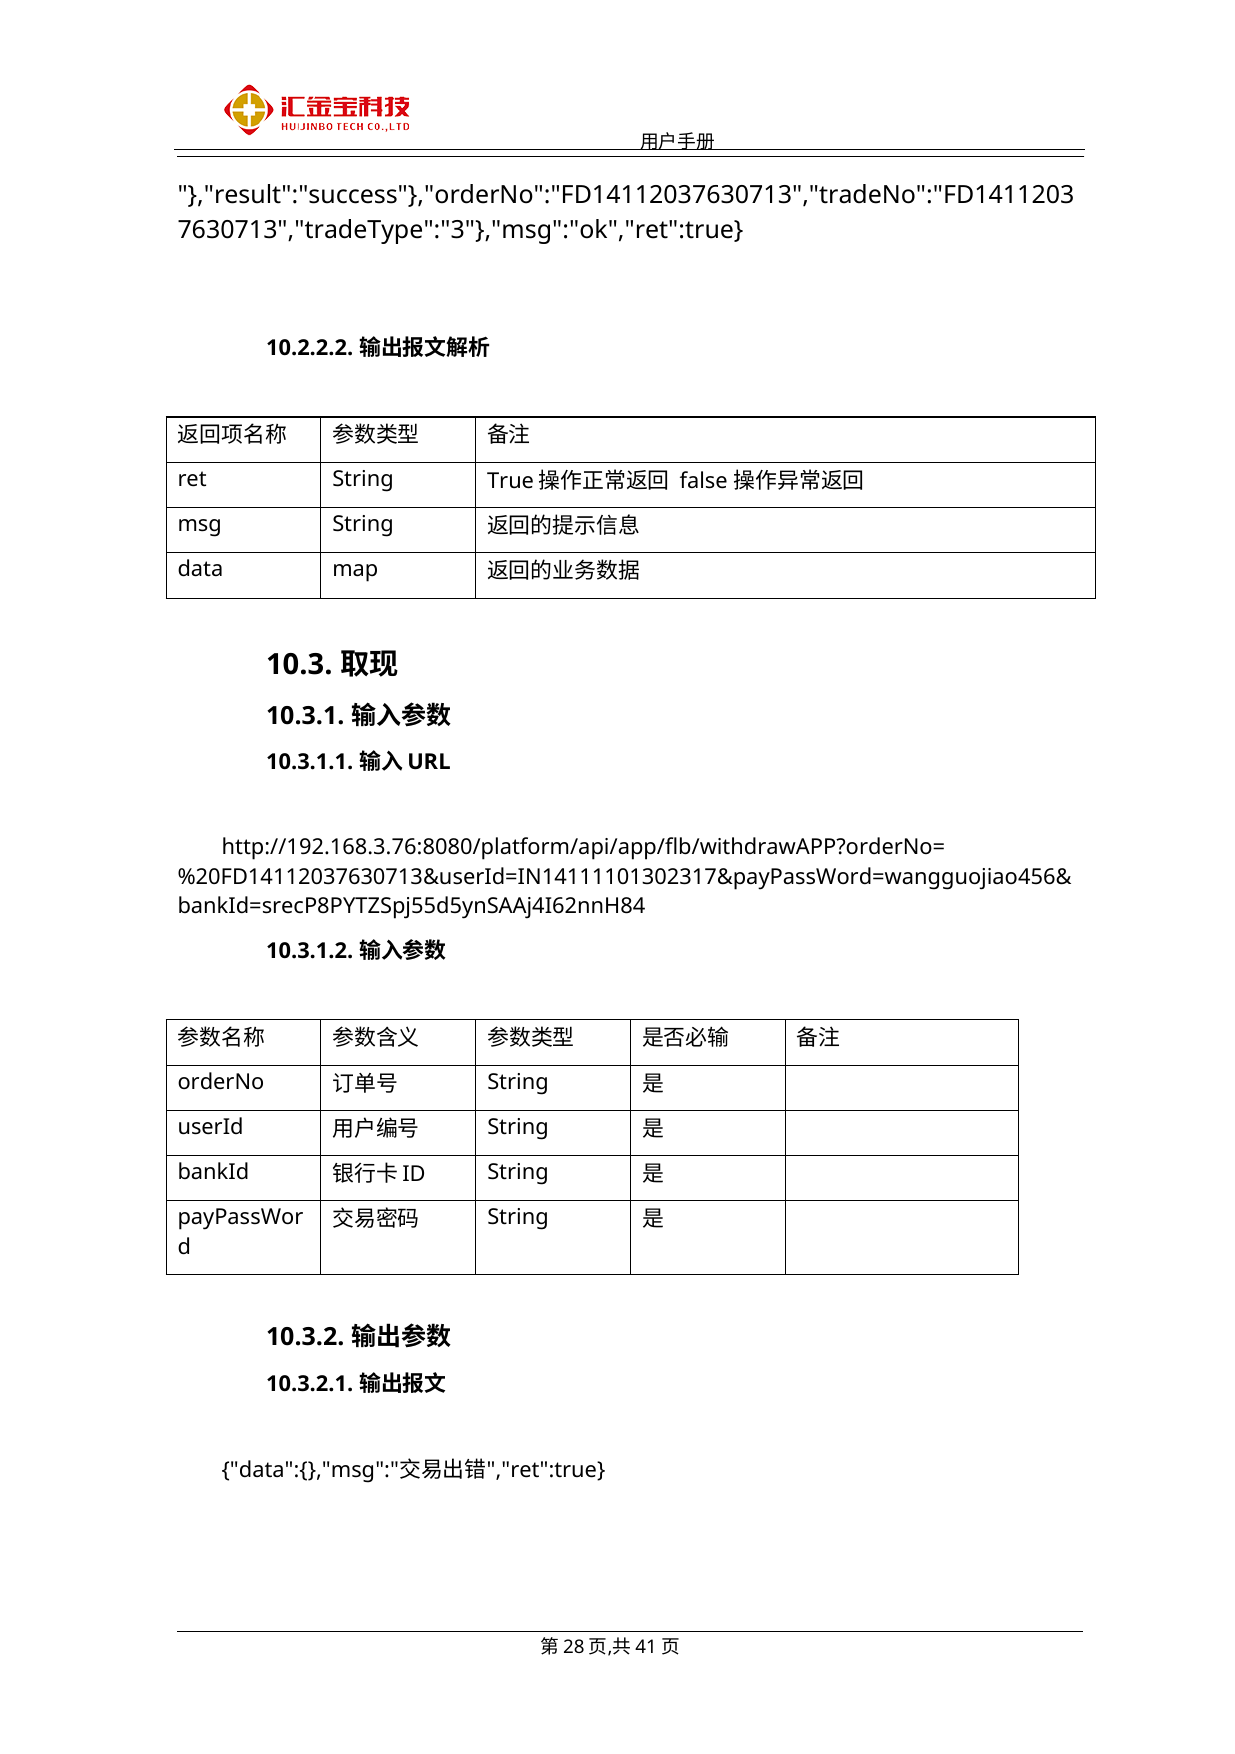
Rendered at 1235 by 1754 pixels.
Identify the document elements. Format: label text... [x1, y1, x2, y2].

table_header 参数类型 [321, 418, 475, 462]
table_cell userId [167, 1111, 320, 1155]
table_cell 返回的业务数据 [476, 553, 1095, 597]
table_cell 用户编号 [321, 1111, 475, 1155]
table_cell 是 [631, 1201, 785, 1273]
table_cell 是 [631, 1156, 785, 1200]
table_cell [786, 1156, 1018, 1200]
table_header 备注 [786, 1020, 1018, 1064]
table_cell map [321, 553, 475, 597]
table_cell msg [167, 508, 320, 552]
table_header 参数名称 [167, 1020, 320, 1064]
table_cell 银行卡ID [321, 1156, 475, 1200]
table_cell data [167, 553, 320, 597]
table_cell String [476, 1066, 630, 1110]
picture [221, 82, 416, 136]
text http://192.168.3.76:8080/platform/api/app/flb/withdrawAPP?orderNo=%20FD14112037630713&userId=IN14111101302317&payPassWord=wangguojiao456&bankId=srecP8PYTZSpj55d5ynSAAj4I62nnH84 [177, 831, 1084, 920]
table_header 参数类型 [476, 1020, 630, 1064]
table_cell 是 [631, 1066, 785, 1110]
text 输出报文 [221, 1366, 1084, 1397]
table_cell 返回的提示信息 [476, 508, 1095, 552]
text 输入参数 [221, 933, 1084, 964]
text 输入参数 [221, 696, 1084, 732]
text {"data":{},"msg":"交易出错","ret":true} [177, 1452, 1084, 1484]
table_cell True操作正常返回 false 操作异常返回 [476, 463, 1095, 507]
table_cell 订单号 [321, 1066, 475, 1110]
table_cell 是 [631, 1111, 785, 1155]
table_cell [786, 1066, 1018, 1110]
table_cell 交易密码 [321, 1201, 475, 1273]
table_cell orderNo [167, 1066, 320, 1110]
text 输出参数 [221, 1317, 1084, 1353]
table_cell payPassWord [167, 1201, 320, 1273]
text 输入URL [221, 744, 1084, 776]
table_cell String [321, 508, 475, 552]
table_cell String [476, 1111, 630, 1155]
table_cell String [321, 463, 475, 507]
table_header 是否必输 [631, 1020, 785, 1064]
text 取现 [221, 641, 1084, 683]
text 输出报文解析 [221, 330, 1084, 362]
table_cell ret [167, 463, 320, 507]
table_cell String [476, 1156, 630, 1200]
table_cell String [476, 1201, 630, 1273]
table_cell [786, 1111, 1018, 1155]
table_header 备注 [476, 418, 1095, 462]
table_cell [786, 1201, 1018, 1273]
table_header 参数含义 [321, 1020, 475, 1064]
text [177, 177, 1084, 245]
table_header 返回项名称 [167, 418, 320, 462]
table_cell bankId [167, 1156, 320, 1200]
